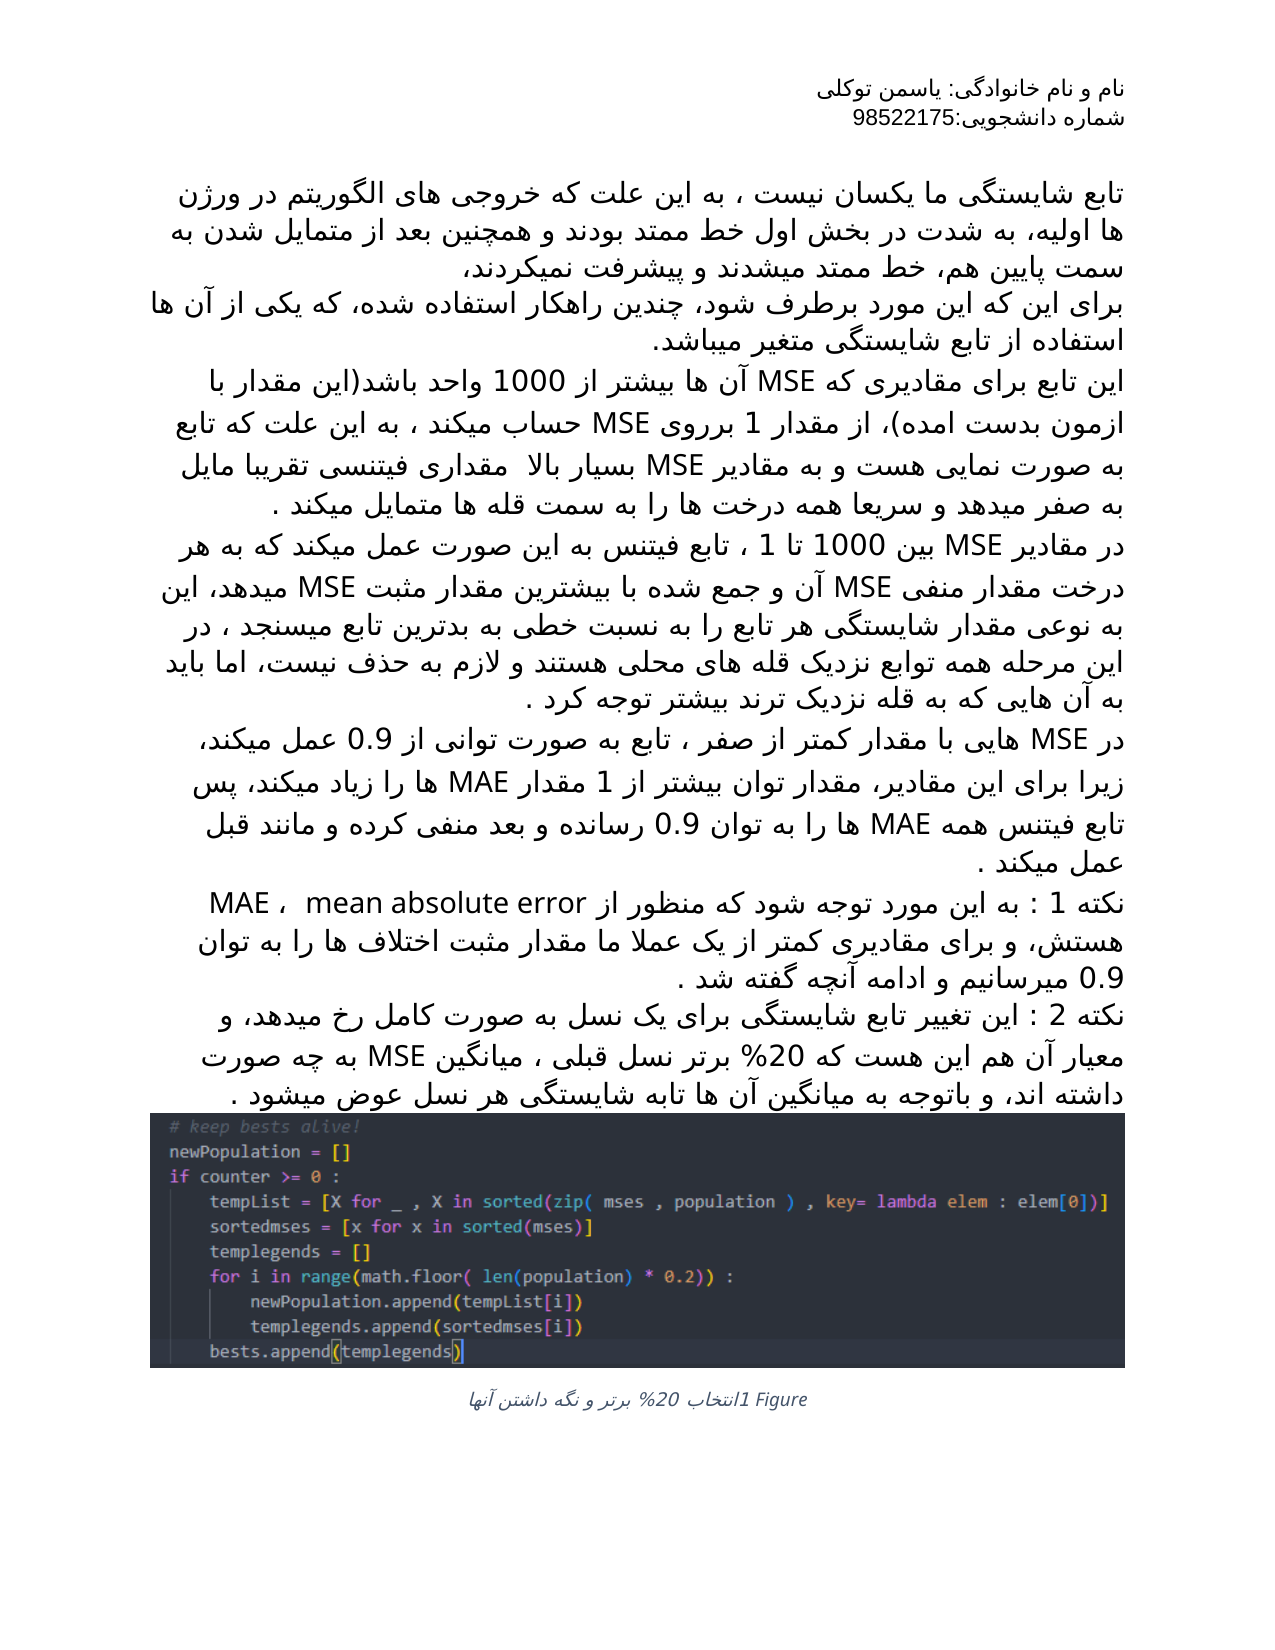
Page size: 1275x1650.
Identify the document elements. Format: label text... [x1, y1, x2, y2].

picture [150, 1113, 1125, 1368]
text تابع شایستگی ما یکسان نیست ، به این علت که خروجی های الگوریتم در ورژن ها اولیه، به شدت در بخش اول خط ممتد بودند و همچنین بعد از متمایل شدن به سمت پایین هم، خط ممتد میشدند و پیشرفت نمیکردند، برای این که این مورد برطرف شود، چندین راهکار استفاده شده، که یکی از آن ها استفاده از تابع شایستگی متغیر میباشد. این تابع برای مقادیری که MSE آن ها بیشتر از 1000 واحد باشد(این مقدار با ازمون بدست امده)، از مقدار 1 برروی MSE حساب میکند ، به این علت که تابع به صورت نمایی هست و به مقادیر MSE بسیار بالا مقداری فیتنسی تقریبا مایل به صفر میدهد و سریعا همه درخت ها را به سمت قله ها متمایل میکند . در مقادیر MSE بین 1000 تا 1 ، تابع فیتنس به این صورت عمل میکند که به هر درخت مقدار منفی MSE آن و جمع شده با بیشترین مقدار مثبت MSE میدهد، این به نوعی مقدار شایستگی هر تابع را به نسبت خطی به بدترین تابع میسنجد ، در این مرحله همه توابع نزدیک قله های محلی هستند و لازم به حذف نیست، اما باید به آن هایی که به قله نزدیک ترند بیشتر توجه کرد . در MSE هایی با مقدار کمتر از صفر ، تابع به صورت توانی از 0.9 عمل میکند، زیرا برای این مقادیر، مقدار توان بیشتر از 1 مقدار MAE ها را زیاد میکند، پس تابع فیتنس همه MAE ها را به توان 0.9 رسانده و بعد منفی کرده و مانند قبل عمل میکند . نکته 1 : به این مورد توجه شود که منظور از MAE ، mean absolute error هستش، و برای مقادیری کمتر از یک عملا ما مقدار مثبت اختلاف ها را به توان 0.9 میرسانیم و ادامه آنچه گفته شد . نکته 2 : این تغییر تابع شایستگی برای یک نسل به صورت کامل رخ میدهد، و معیار آن هم این هست که 20% برتر نسل قبلی ، میانگین MSE به چه صورت داشته اند، و باتوجه به میانگین آن ها تابه شایستگی هر نسل عوض میشود . [150, 177, 1125, 1113]
